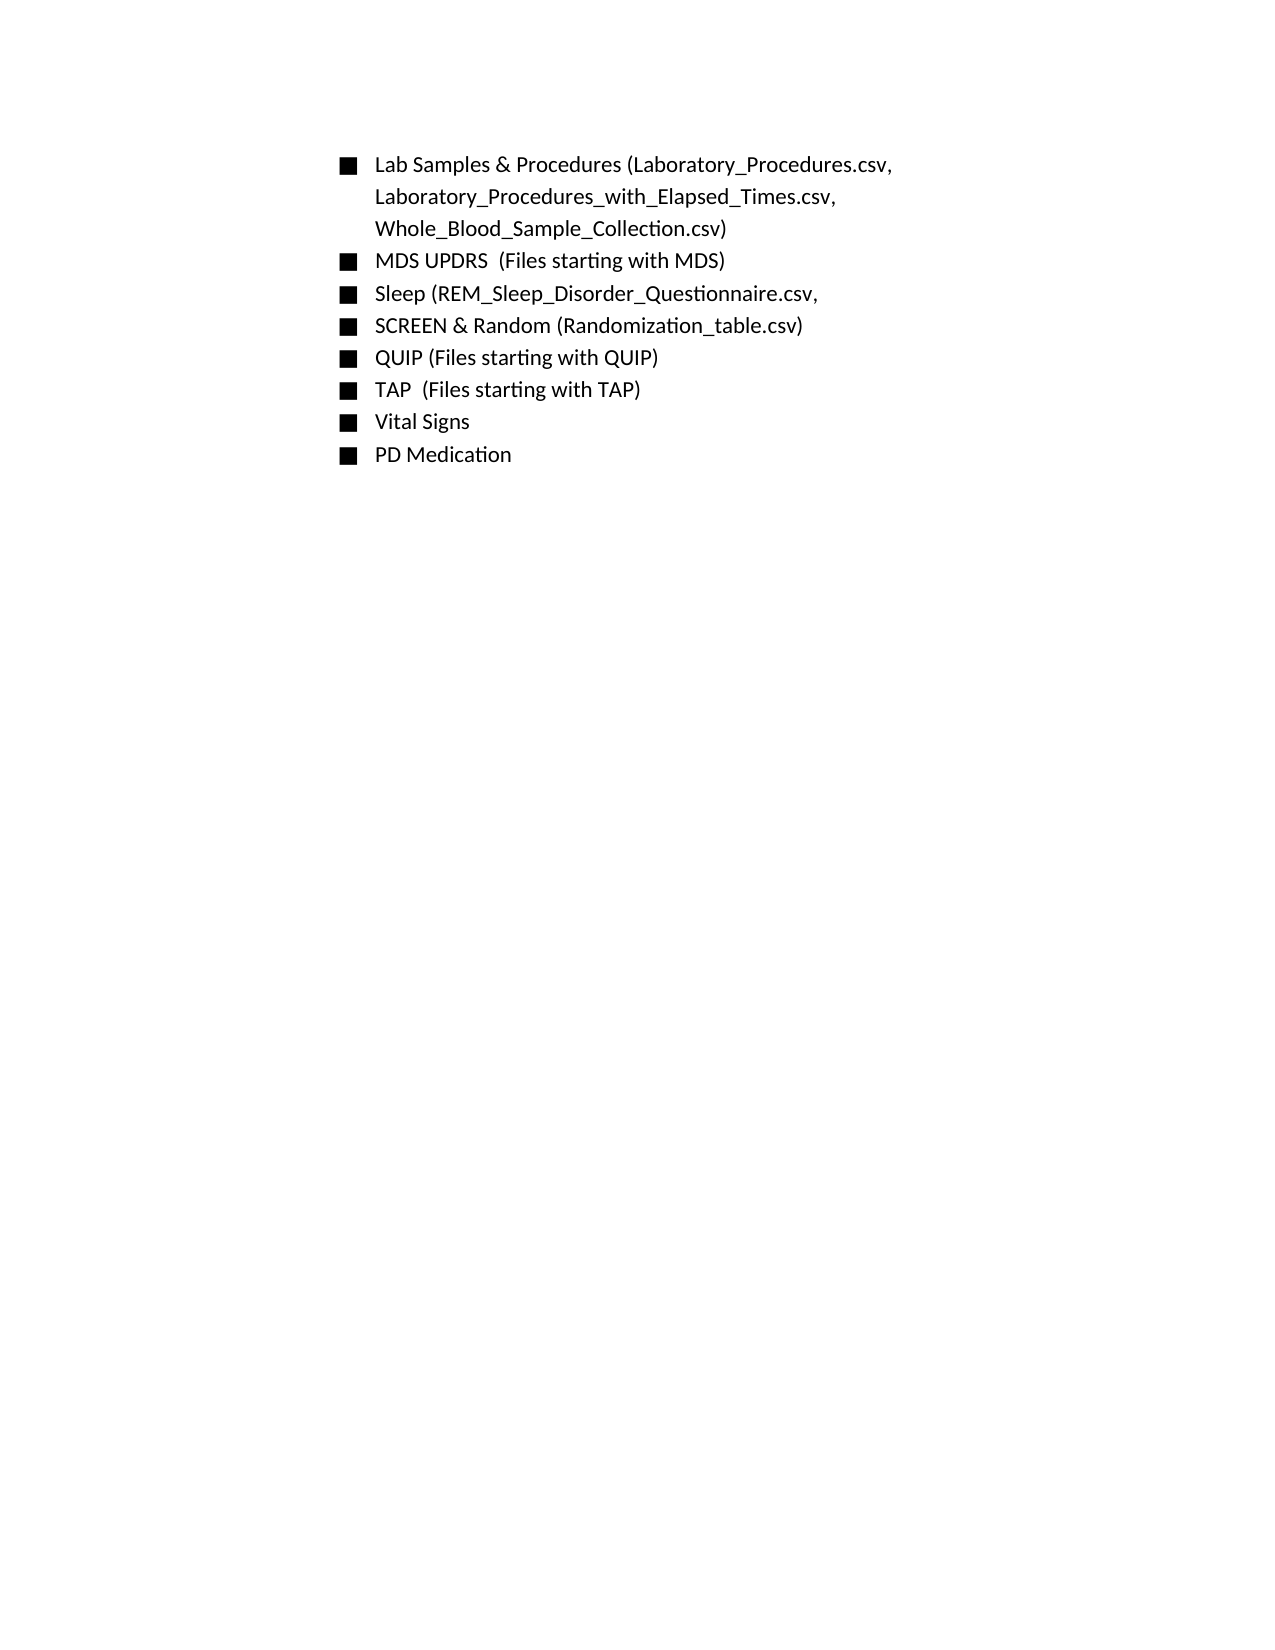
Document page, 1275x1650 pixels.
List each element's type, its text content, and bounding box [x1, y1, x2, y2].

list MDS UPDRS (Files starting with MDS) [337, 247, 1125, 274]
list Lab Samples & Procedures (Laboratory_Procedures.csv, Laboratory_Procedures_with_Elapsed_Times.csv, Whole_Blood_Sample_Collection.csv) [337, 150, 1125, 242]
list QUIP (Files starting with QUIP) [337, 343, 1125, 371]
list Sleep (REM_Sleep_Disorder_Questionnaire.csv, [337, 279, 1125, 307]
list Vital Signs [337, 407, 1125, 436]
list SCREEN & Random (Randomization_table.csv) [337, 311, 1125, 339]
list PD Medication [337, 440, 1125, 468]
list TAP (Files starting with TAP) [337, 375, 1125, 403]
